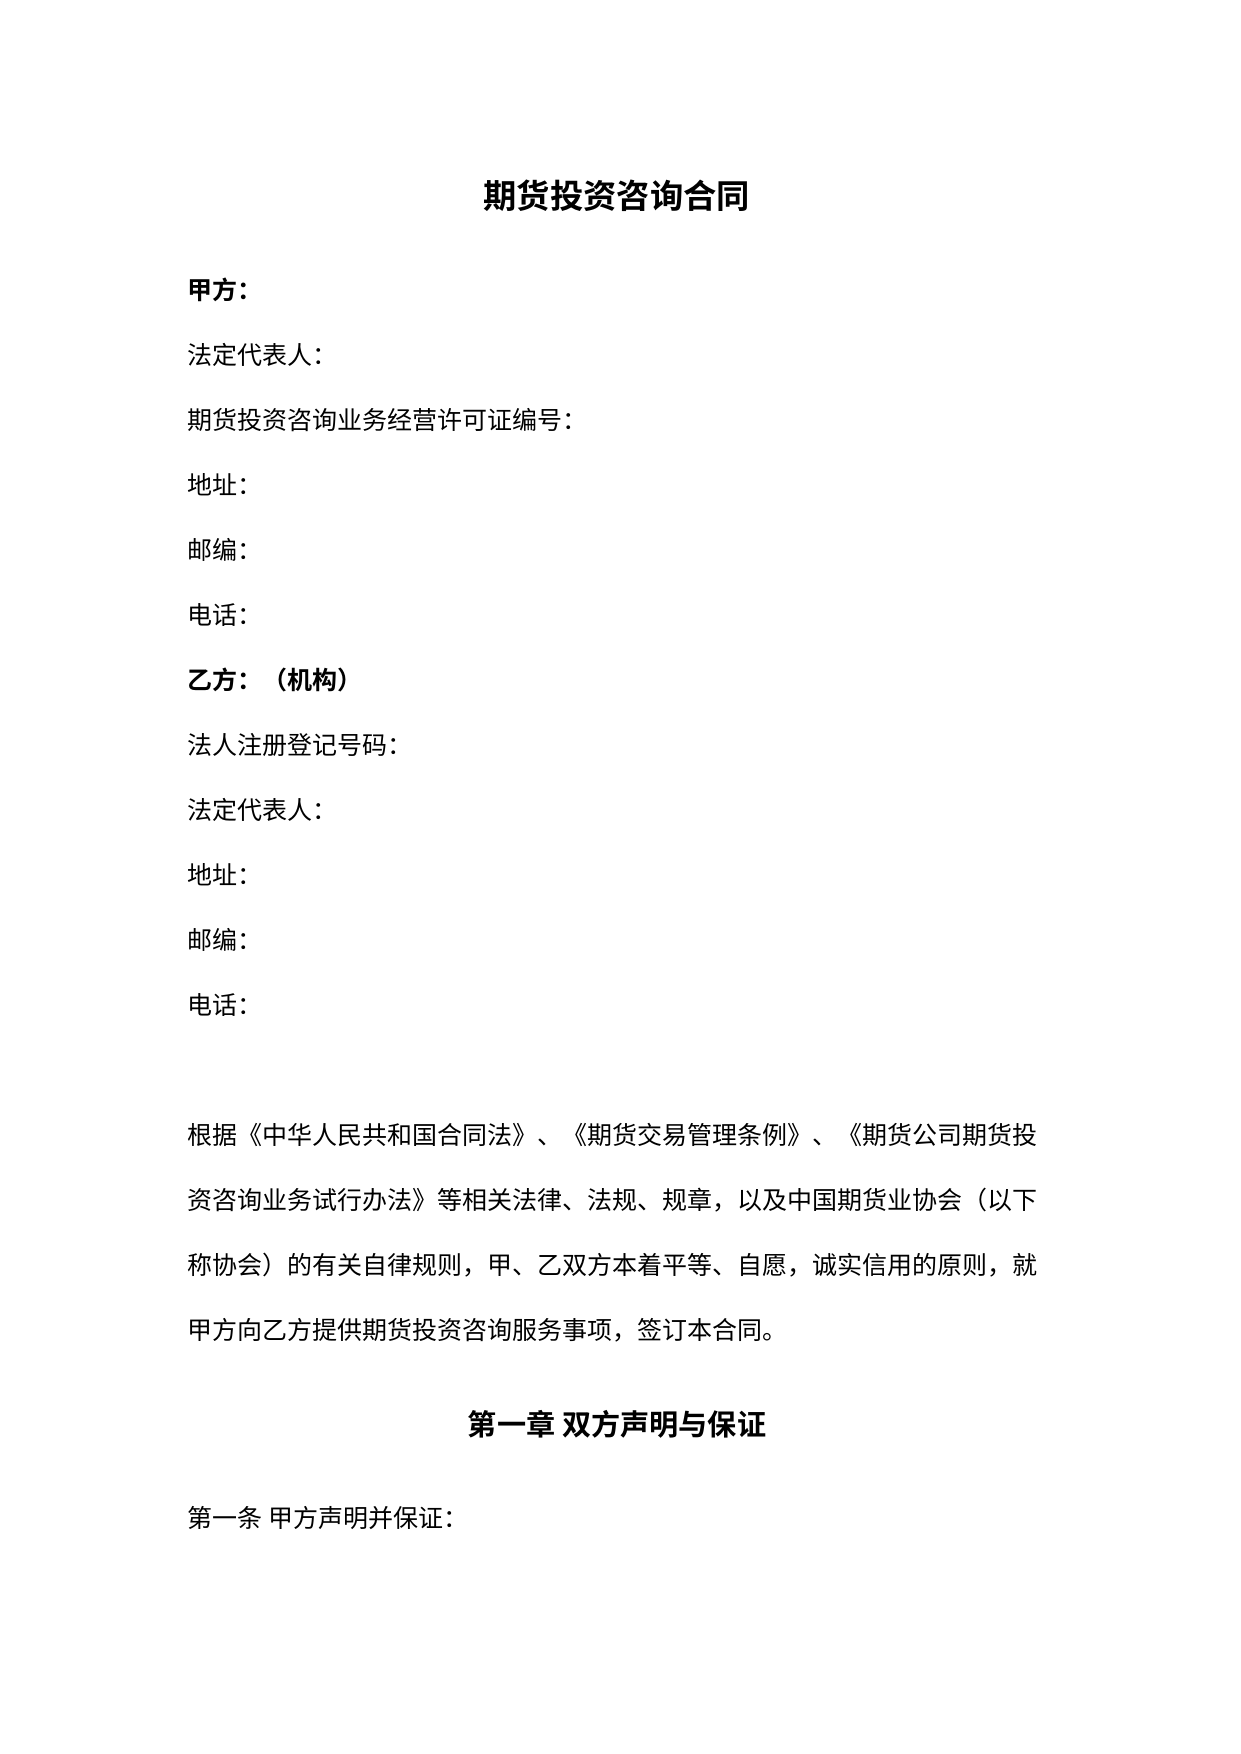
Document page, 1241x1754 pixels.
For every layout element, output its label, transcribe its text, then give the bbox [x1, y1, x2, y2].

text 地址： [187, 451, 1053, 516]
text 期货投资咨询业务经营许可证编号： [187, 386, 1053, 451]
text 法定代表人： [187, 776, 1053, 841]
text 根据《中华人民共和国合同法》、《期货交易管理条例》、《期货公司期货投资咨询业务试行办法》等相关法律、法规、规章，以及中国期货业协会（以下称协会）的有关自律规则，甲、乙双方本着平等、自愿，诚实信用的原则，就甲方向乙方提供期货投资咨询服务事项，签订本合同。 [187, 1101, 1053, 1361]
text 邮编： [187, 516, 1053, 581]
text 乙方：（机构） [187, 646, 1053, 711]
text 邮编： [187, 906, 1053, 971]
subtitle 期货投资咨询合同 [187, 162, 1053, 227]
text 第一条 甲方声明并保证： [187, 1484, 1053, 1549]
text 甲方： [187, 256, 1053, 321]
text 地址： [187, 841, 1053, 906]
subtitle 第一章 双方声明与保证 [187, 1390, 1053, 1455]
text 法人注册登记号码： [187, 711, 1053, 776]
text 电话： [187, 971, 1053, 1036]
text 法定代表人： [187, 321, 1053, 386]
text 电话： [187, 581, 1053, 646]
